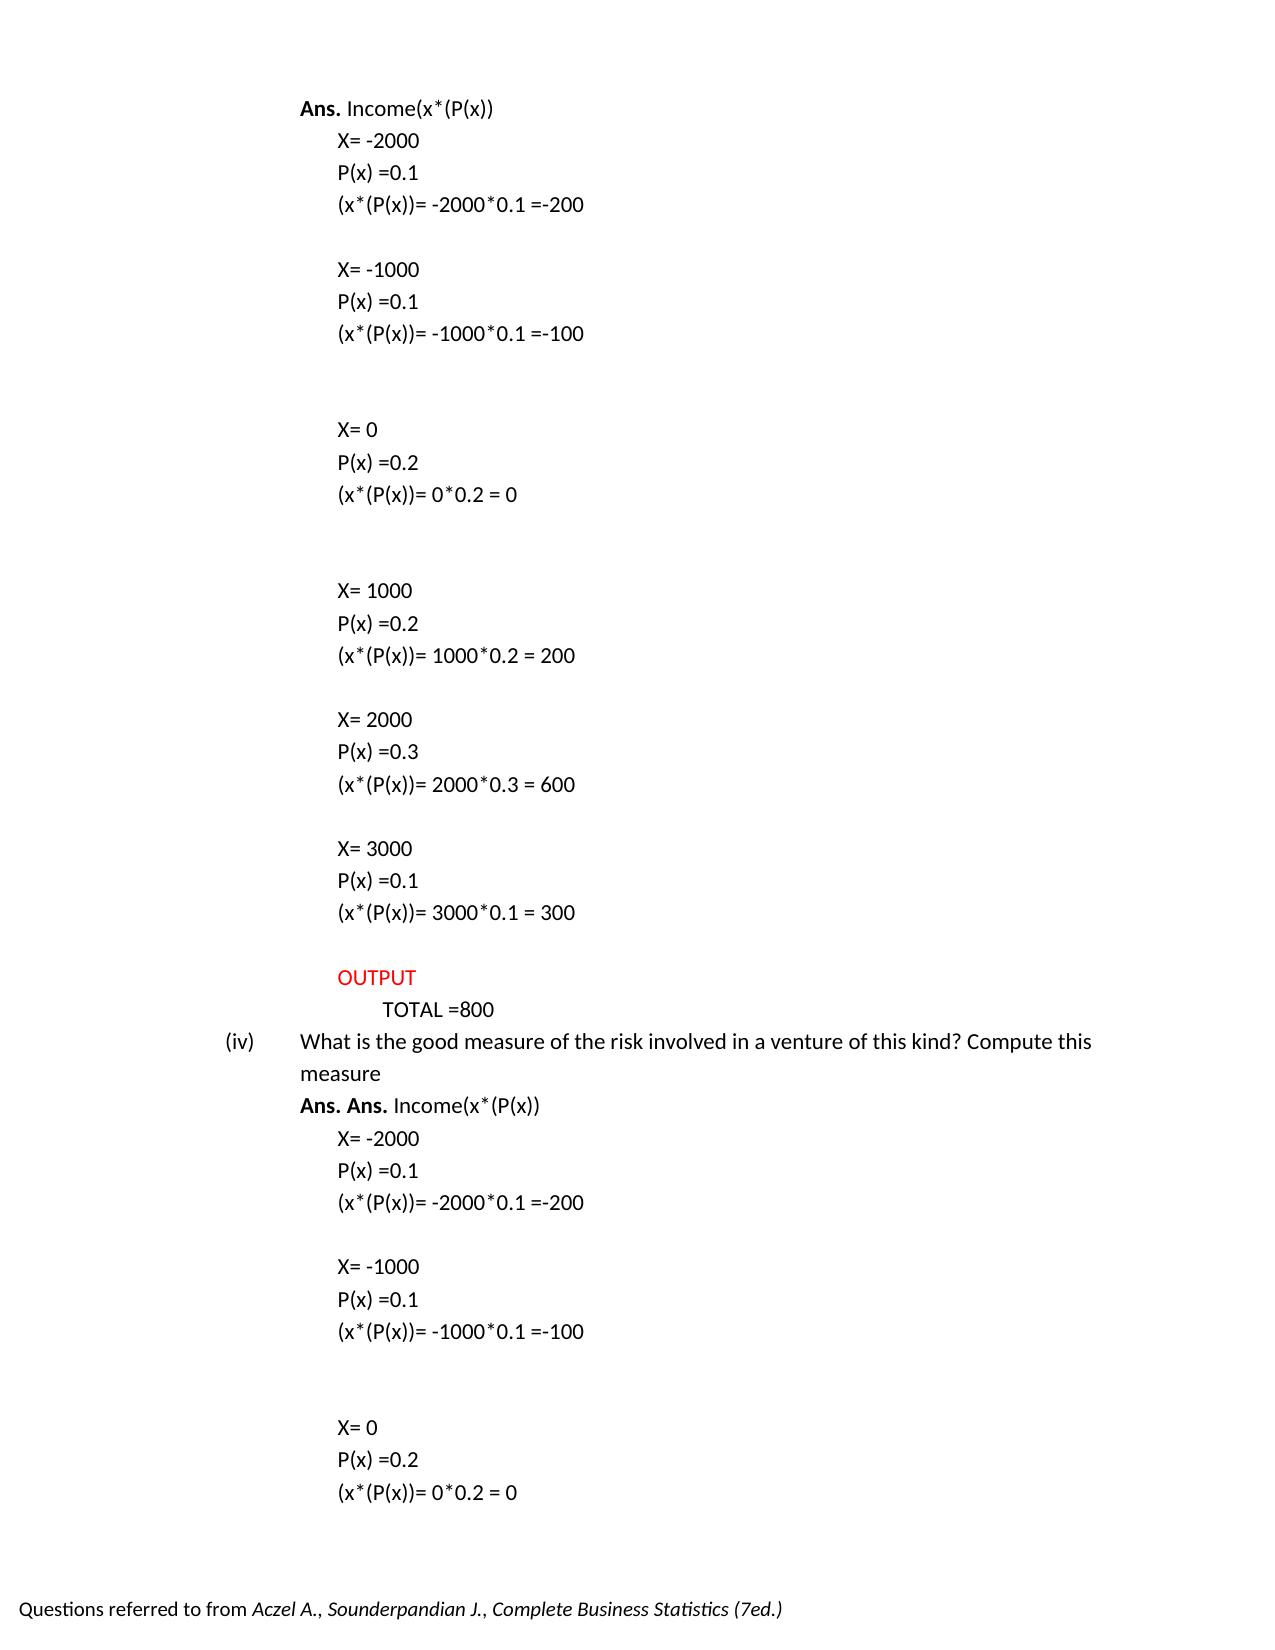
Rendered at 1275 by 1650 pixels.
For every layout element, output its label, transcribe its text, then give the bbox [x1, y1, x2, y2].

list (x*(P(x))= 3000*0.1 = 300 [337, 898, 1125, 926]
list (x*(P(x))= -1000*0.1 =-100 [337, 319, 1125, 347]
list (x*(P(x))= -2000*0.1 =-200 [337, 190, 1125, 218]
list X= -2000 [337, 1124, 1125, 1152]
list (x*(P(x))= -2000*0.1 =-200 [337, 1188, 1125, 1216]
list What is the good measure of the risk involved in a venture of this kind? Compute this measure [225, 1027, 1125, 1087]
list X= 3000 [337, 834, 1125, 862]
list P(x) =0.1 [337, 866, 1125, 894]
list X= -1000 [337, 1252, 1125, 1281]
list OUTPUT [337, 963, 1125, 991]
list P(x) =0.1 [337, 1285, 1125, 1313]
list P(x) =0.2 [337, 1446, 1125, 1474]
list (x*(P(x))= 0*0.2 = 0 [337, 1478, 1125, 1506]
list X= 2000 [337, 705, 1125, 733]
list (x*(P(x))= 2000*0.3 = 600 [337, 770, 1125, 798]
list X= -1000 [337, 255, 1125, 283]
list (x*(P(x))= 1000*0.2 = 200 [337, 641, 1125, 669]
list X= 1000 [337, 577, 1125, 604]
list P(x) =0.2 [337, 609, 1125, 637]
list Ans. Income(x*(P(x)) [300, 94, 1125, 122]
list X= 0 [337, 416, 1125, 444]
list TOTAL =800 [300, 995, 1125, 1023]
list P(x) =0.1 [337, 287, 1125, 315]
list X= 0 [337, 1413, 1125, 1441]
list (x*(P(x))= 0*0.2 = 0 [337, 480, 1125, 508]
list P(x) =0.3 [337, 737, 1125, 766]
list P(x) =0.2 [337, 448, 1125, 476]
list X= -2000 [337, 126, 1125, 154]
list Ans. Ans. Income(x*(P(x)) [300, 1092, 1125, 1119]
list P(x) =0.1 [337, 1156, 1125, 1184]
list (x*(P(x))= -1000*0.1 =-100 [337, 1317, 1125, 1345]
list P(x) =0.1 [337, 158, 1125, 186]
